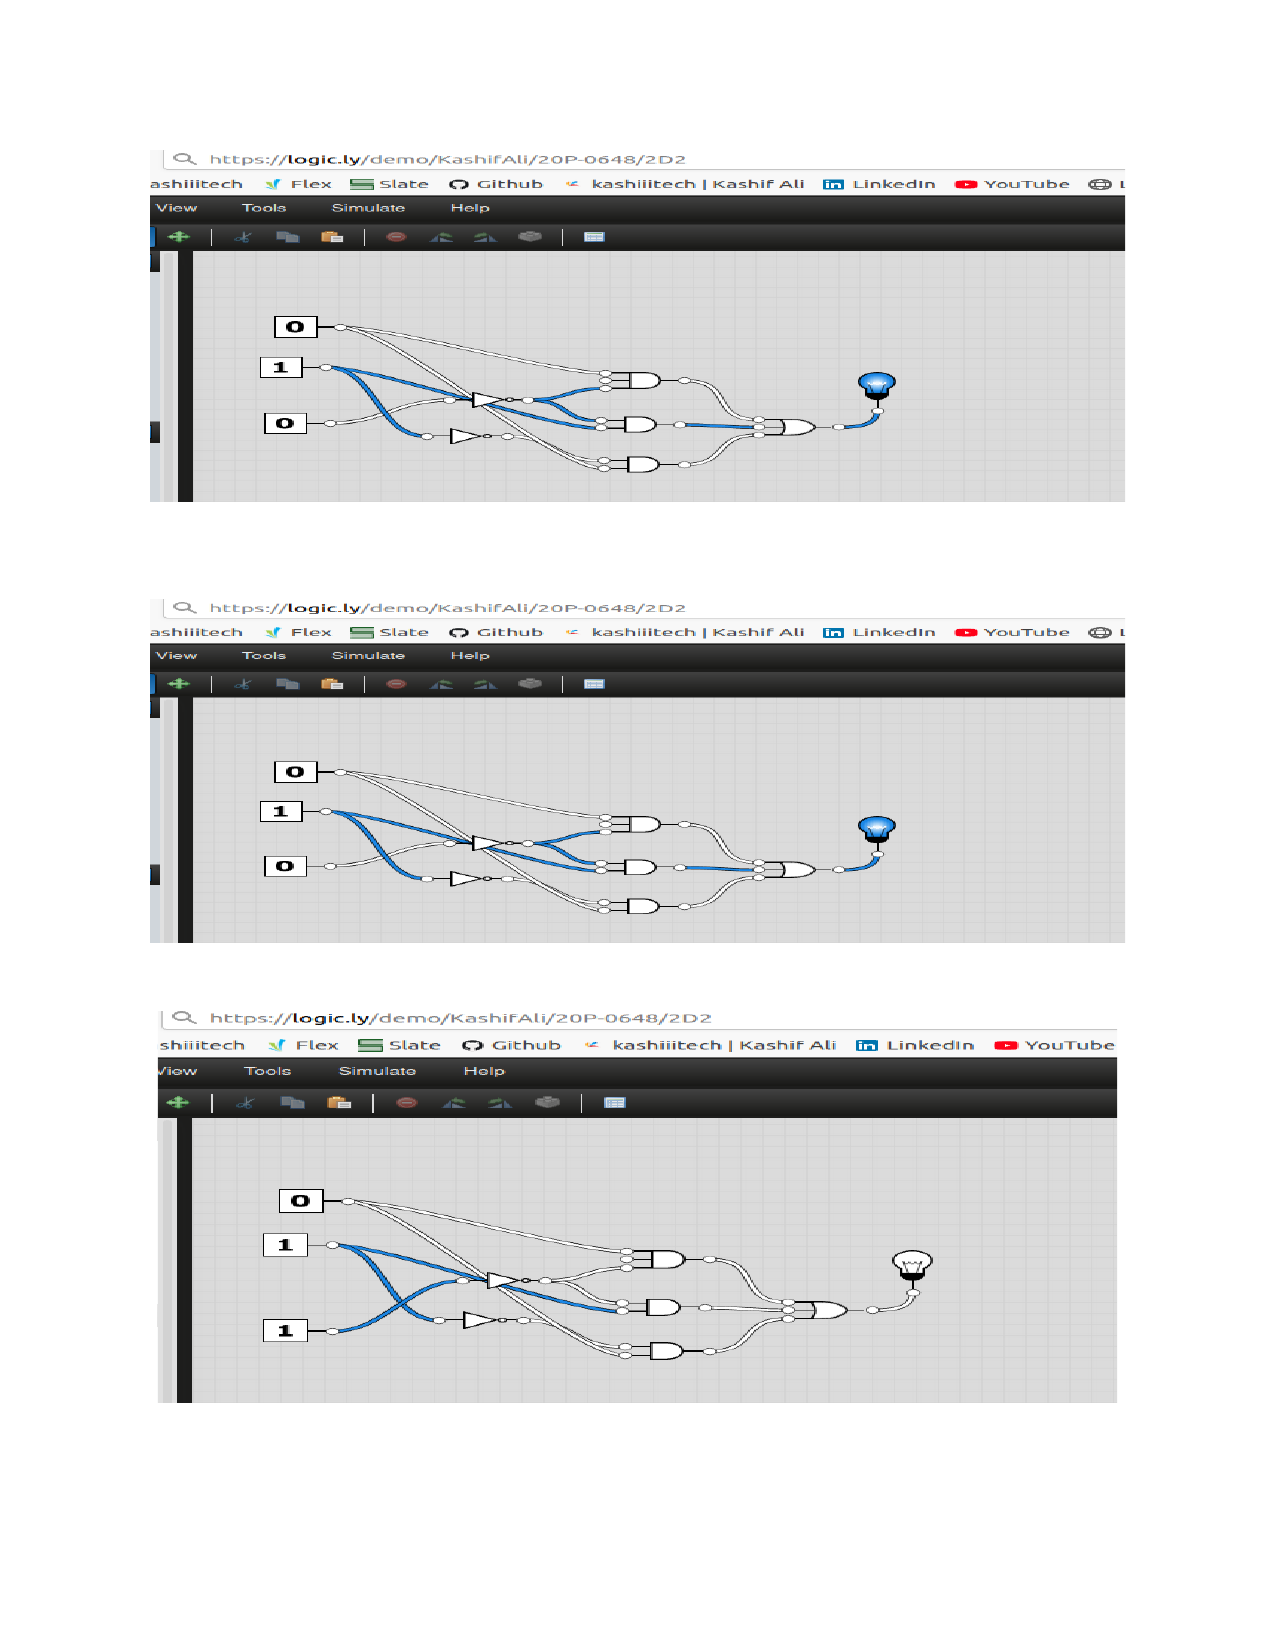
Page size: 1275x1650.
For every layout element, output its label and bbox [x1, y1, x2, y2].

picture [157, 1011, 1118, 1403]
picture [150, 150, 1125, 502]
picture [150, 599, 1125, 943]
